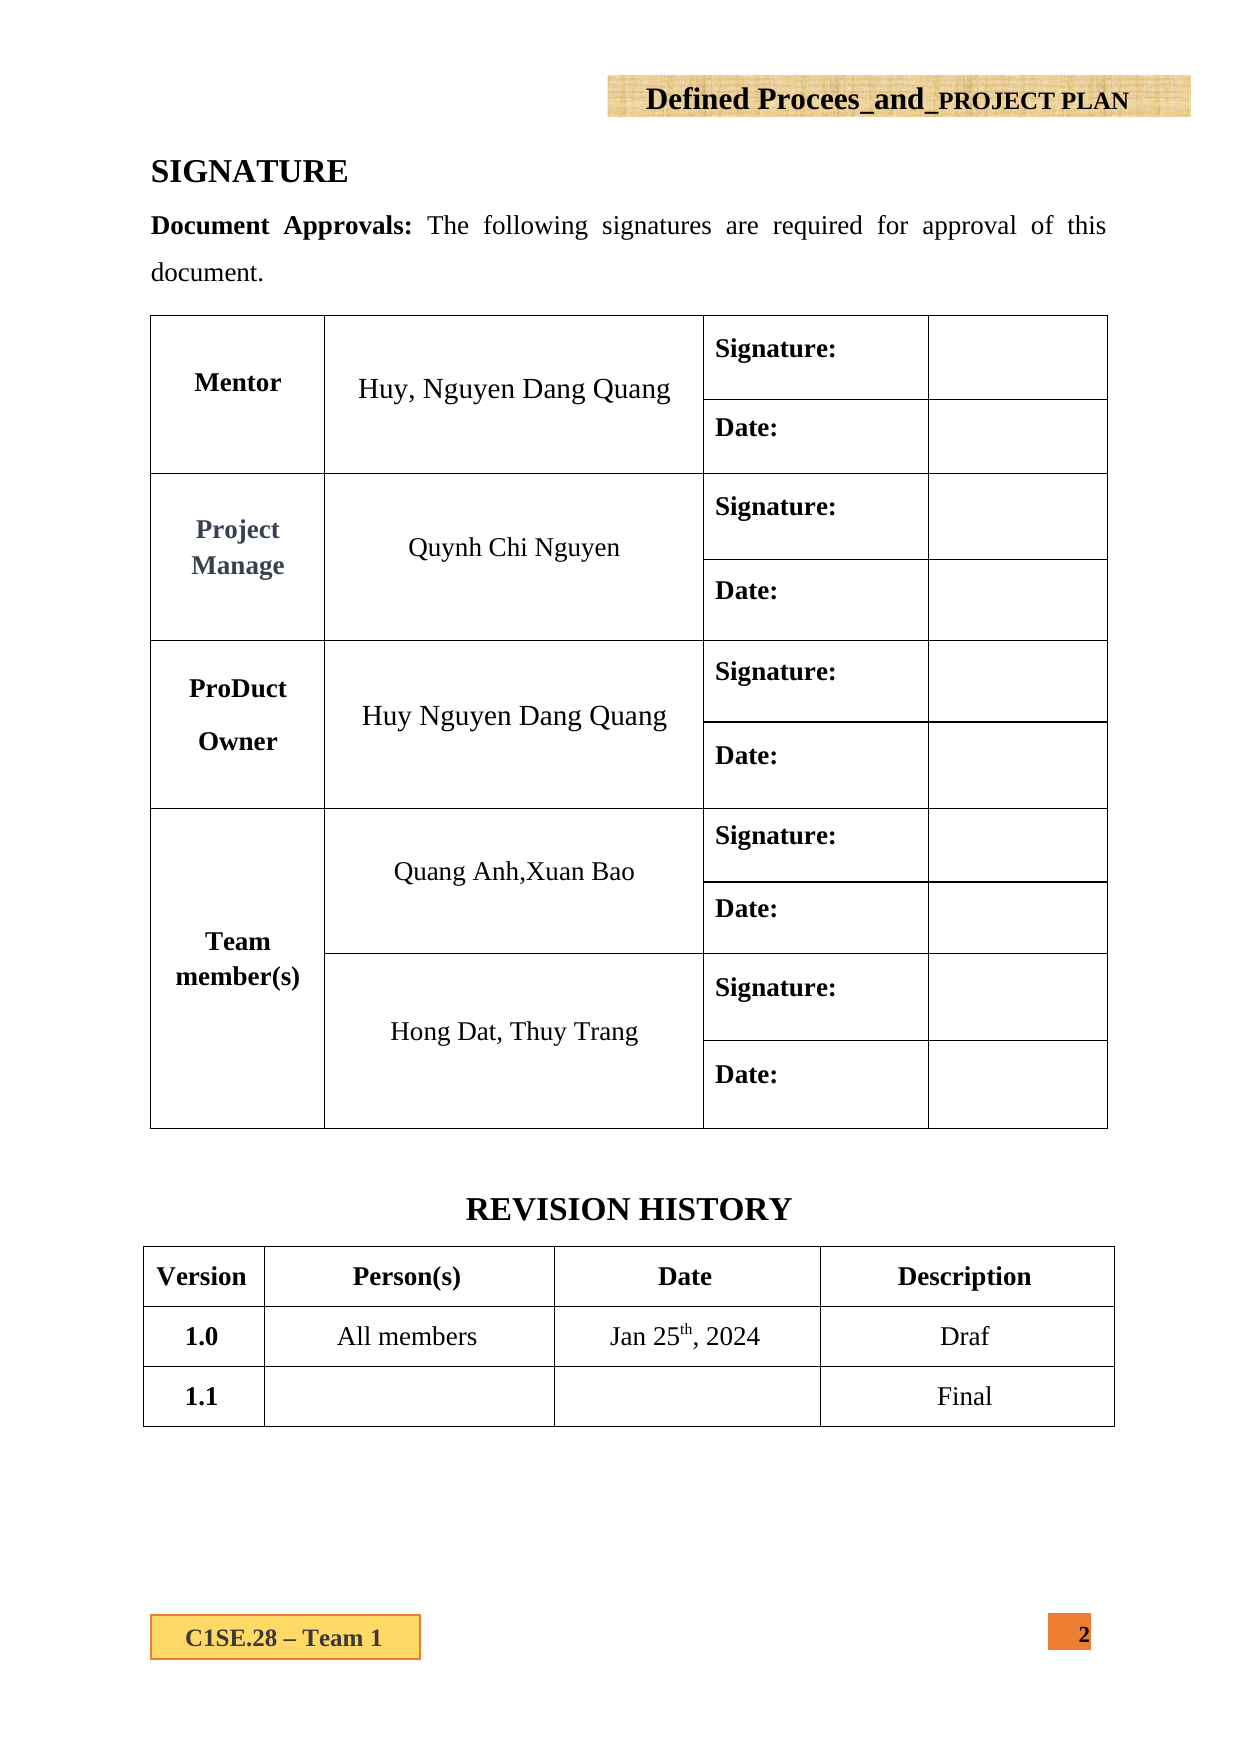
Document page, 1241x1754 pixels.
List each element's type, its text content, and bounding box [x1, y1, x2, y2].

table_cell 1.0 [144, 1307, 264, 1366]
table_cell ProDuct Owner [151, 641, 324, 808]
table_header Person(s) [265, 1247, 554, 1306]
table_cell Signature: [704, 641, 928, 721]
table_cell Team member(s) [151, 809, 324, 1127]
table_cell Jan 25th, 2024 [555, 1307, 820, 1366]
table_header Version [144, 1247, 264, 1306]
table_header [929, 316, 1107, 399]
table_cell 1.1 [144, 1367, 264, 1426]
table_header Date [555, 1247, 820, 1306]
table_cell Date: [704, 723, 928, 808]
table_cell [929, 1041, 1107, 1127]
table_cell [265, 1367, 554, 1426]
table_cell Project Manage [151, 474, 324, 640]
table_cell Quynh Chi Nguyen [325, 474, 703, 640]
table_cell Signature: [704, 809, 928, 881]
text Document Approvals: The following signatures are required for approval of this document. [151, 209, 1107, 287]
table_cell Date: [704, 400, 928, 473]
table_cell [929, 474, 1107, 559]
table_header Description [821, 1247, 1114, 1306]
table_cell [929, 560, 1107, 640]
table_cell [555, 1367, 820, 1426]
table_cell Hong Dat, Thuy Trang [325, 954, 703, 1127]
text SIGNATURE [151, 151, 1107, 190]
table_cell Final [821, 1367, 1114, 1426]
table_cell [929, 809, 1107, 881]
table_header Mentor [151, 316, 324, 473]
table_cell All members [265, 1307, 554, 1366]
table_header Signature: [704, 316, 928, 399]
table_cell Date: [704, 883, 928, 953]
table_cell Signature: [704, 474, 928, 559]
table_header Huy, Nguyen Dang Quang [325, 316, 703, 473]
table_cell [929, 400, 1107, 473]
table_cell Date: [704, 1041, 928, 1127]
table_cell [929, 954, 1107, 1040]
table_cell [929, 641, 1107, 721]
picture [607, 75, 1191, 117]
table_cell Signature: [704, 954, 928, 1040]
table_cell Huy Nguyen Dang Quang [325, 641, 703, 808]
table_cell [929, 723, 1107, 808]
table_cell [929, 883, 1107, 953]
table_cell Quang Anh,Xuan Bao [325, 809, 703, 953]
table_cell Date: [704, 560, 928, 640]
table_cell Draf [821, 1307, 1114, 1366]
text REVISION HISTORY [151, 1189, 1107, 1228]
